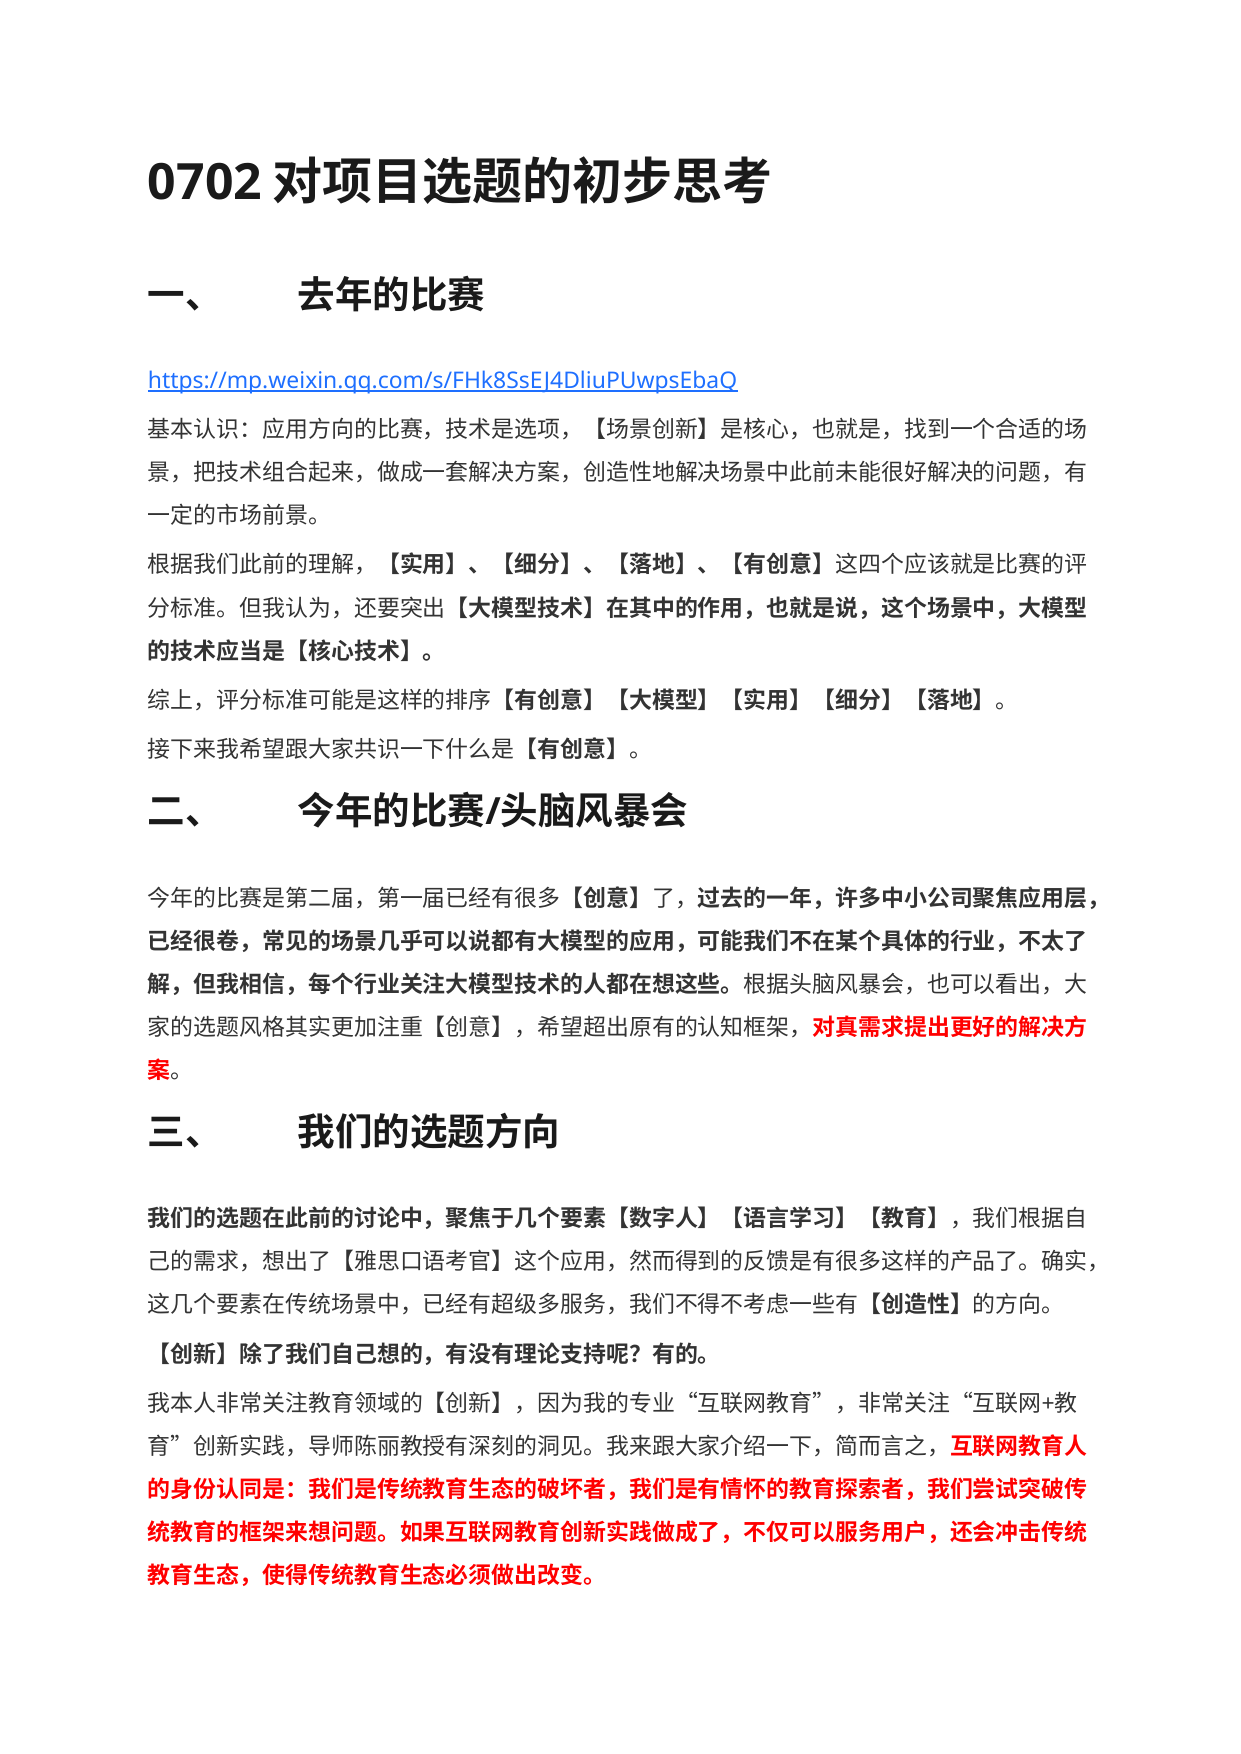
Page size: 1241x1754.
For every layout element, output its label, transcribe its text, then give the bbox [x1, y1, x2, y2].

text 基本认识：应用方向的比赛，技术是选项，【场景创新】是核心，也就是，找到一个合适的场景，把技术组合起来，做成一套解决方案，创造性地解决场景中此前未能很好解决的问题，有一定的市场前景。 [148, 411, 1093, 530]
subtitle 去年的比赛 [148, 265, 1093, 319]
text 我们的选题在此前的讨论中，聚焦于几个要素【数字人】【语言学习】【教育】，我们根据自己的需求，想出了【雅思口语考官】这个应用，然而得到的反馈是有很多这样的产品了。确实，这几个要素在传统场景中，已经有超级多服务，我们不得不考虑一些有【创造性】的方向。 [148, 1200, 1093, 1319]
title 0702对项目选题的初步思考 [148, 142, 1093, 214]
text 根据我们此前的理解，【实用】、【细分】、【落地】、【有创意】这四个应该就是比赛的评分标准。但我认为，还要突出【大模型技术】在其中的作用，也就是说，这个场景中，大模型的技术应当是【核心技术】。 [148, 546, 1093, 666]
subtitle 今年的比赛/头脑风暴会 [148, 781, 1093, 835]
text 我本人非常关注教育领域的【创新】，因为我的专业“互联网教育”，非常关注“互联网+教育”创新实践，导师陈丽教授有深刻的洞见。我来跟大家介绍一下，简而言之，互联网教育人的身份认同是：我们是传统教育生态的破坏者，我们是有情怀的教育探索者，我们尝试突破传统教育的框架来想问题。如果互联网教育创新实践做成了，不仅可以服务用户，还会冲击传统教育生态，使得传统教育生态必须做出改变。 [148, 1385, 1093, 1591]
subtitle 我们的选题方向 [148, 1101, 1093, 1156]
text 接下来我希望跟大家共识一下什么是【有创意】。 [148, 731, 1093, 764]
text https://mp.weixin.qq.com/s/FHk8SsEJ4DliuPUwpsEbaQ [148, 364, 1093, 395]
text 【创新】除了我们自己想的，有没有理论支持呢？有的。 [148, 1335, 1093, 1369]
text 综上，评分标准可能是这样的排序【有创意】【大模型】【实用】【细分】【落地】。 [148, 682, 1093, 715]
text 今年的比赛是第二届，第一届已经有很多【创意】了，过去的一年，许多中小公司聚焦应用层，已经很卷，常见的场景几乎可以说都有大模型的应用，可能我们不在某个具体的行业，不太了解，但我相信，每个行业关注大模型技术的人都在想这些。根据头脑风暴会，也可以看出，大家的选题风格其实更加注重【创意】，希望超出原有的认知框架，对真需求提出更好的解决方案。 [148, 879, 1093, 1085]
